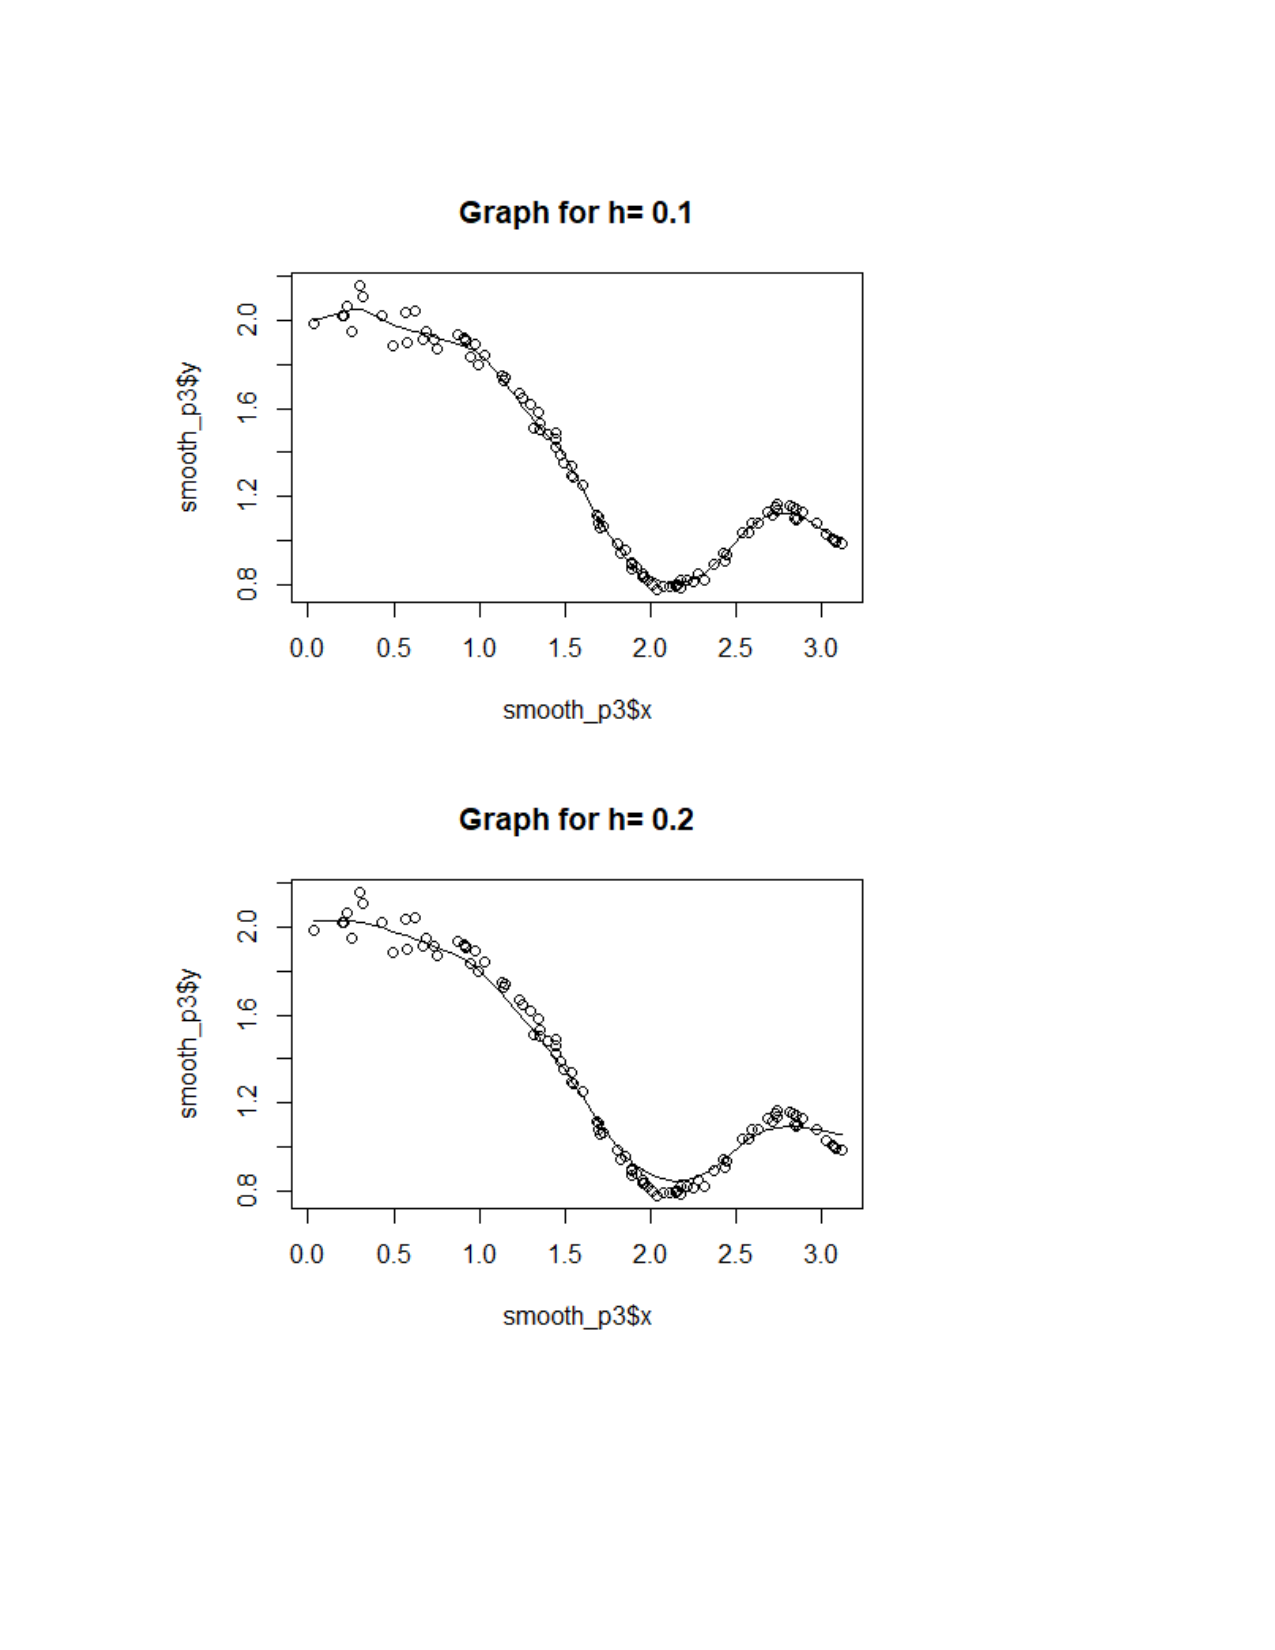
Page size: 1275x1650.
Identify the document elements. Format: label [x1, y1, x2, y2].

picture [168, 150, 927, 1363]
